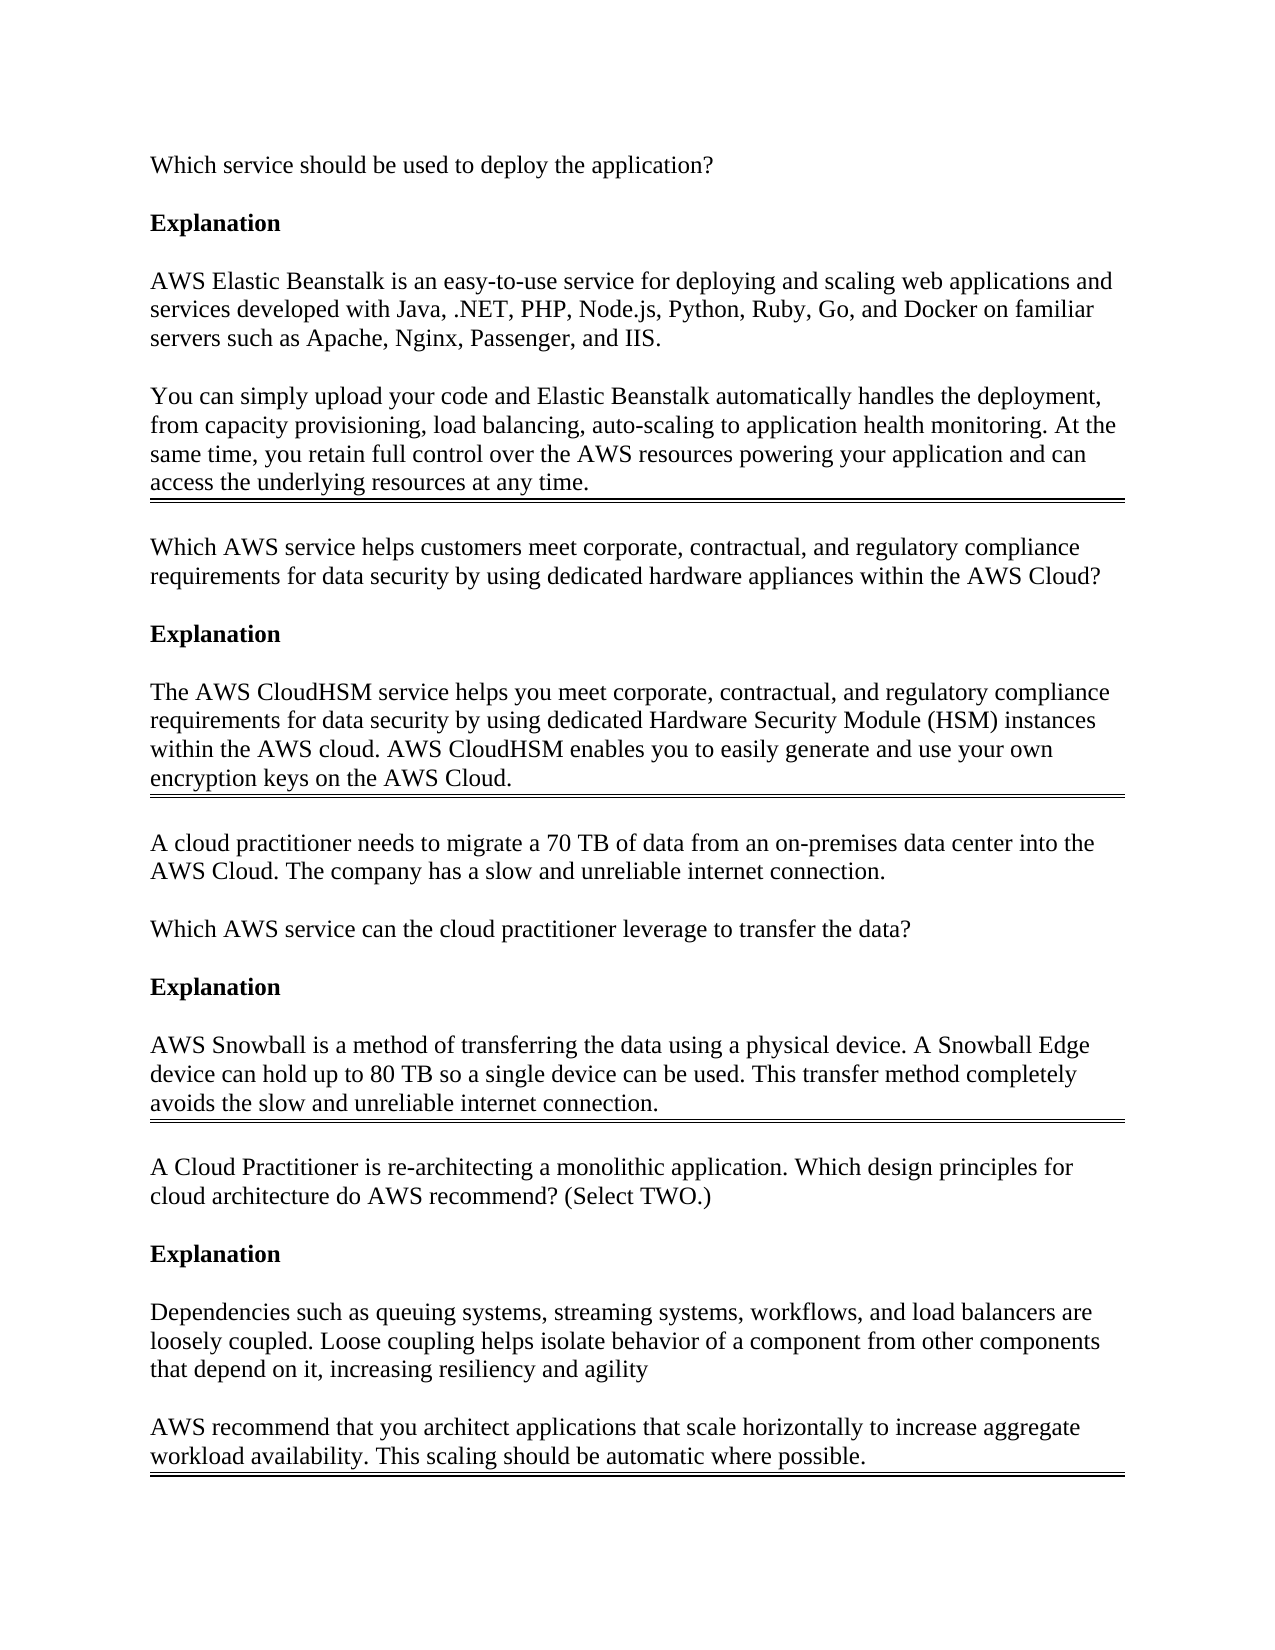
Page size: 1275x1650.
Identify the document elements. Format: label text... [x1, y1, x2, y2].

subtitle Explanation [150, 208, 1125, 237]
text The AWS CloudHSM service helps you meet corporate, contractual, and regulatory compliance requirements for data security by using dedicated Hardware Security Module (HSM) instances within the AWS cloud. AWS CloudHSM enables you to easily generate and use your own encryption keys on the AWS Cloud. [150, 677, 1125, 794]
text You can simply upload your code and Elastic Beanstalk automatically handles the deployment, from capacity provisioning, load balancing, auto-scaling to application health monitoring. At the same time, you retain full control over the AWS resources powering your application and can access the underlying resources at any time. [150, 381, 1125, 498]
text AWS recommend that you architect applications that scale horizontally to increase aggregate workload availability. This scaling should be automatic where possible. [150, 1412, 1125, 1472]
text Which AWS service can the cloud practitioner leverage to transfer the data? [150, 914, 1125, 943]
subtitle Explanation [150, 1239, 1125, 1268]
subtitle Explanation [150, 619, 1125, 648]
text A Cloud Practitioner is re-architecting a monolithic application. Which design principles for cloud architecture do AWS recommend? (Select TWO.) [150, 1152, 1125, 1210]
subtitle Explanation [150, 972, 1125, 1001]
text Which AWS service helps customers meet corporate, contractual, and regulatory compliance requirements for data security by using dedicated hardware appliances within the AWS Cloud? [150, 532, 1125, 590]
text AWS Elastic Beanstalk is an easy-to-use service for deploying and scaling web applications and services developed with Java, .NET, PHP, Node.js, Python, Ruby, Go, and Docker on familiar servers such as Apache, Nginx, Passenger, and IIS. [150, 266, 1125, 352]
text Dependencies such as queuing systems, streaming systems, workflows, and load balancers are loosely coupled. Loose coupling helps isolate behavior of a component from other components that depend on it, increasing resiliency and agility [150, 1297, 1125, 1383]
text AWS Snowball is a method of transferring the data using a physical device. A Snowball Edge device can hold up to 80 TB so a single device can be used. This transfer method completely avoids the slow and unreliable internet connection. [150, 1030, 1125, 1119]
text A cloud practitioner needs to migrate a 70 TB of data from an on-premises data center into the AWS Cloud. The company has a slow and unreliable internet connection. [150, 828, 1125, 885]
text Which service should be used to deploy the application? [150, 150, 1125, 179]
